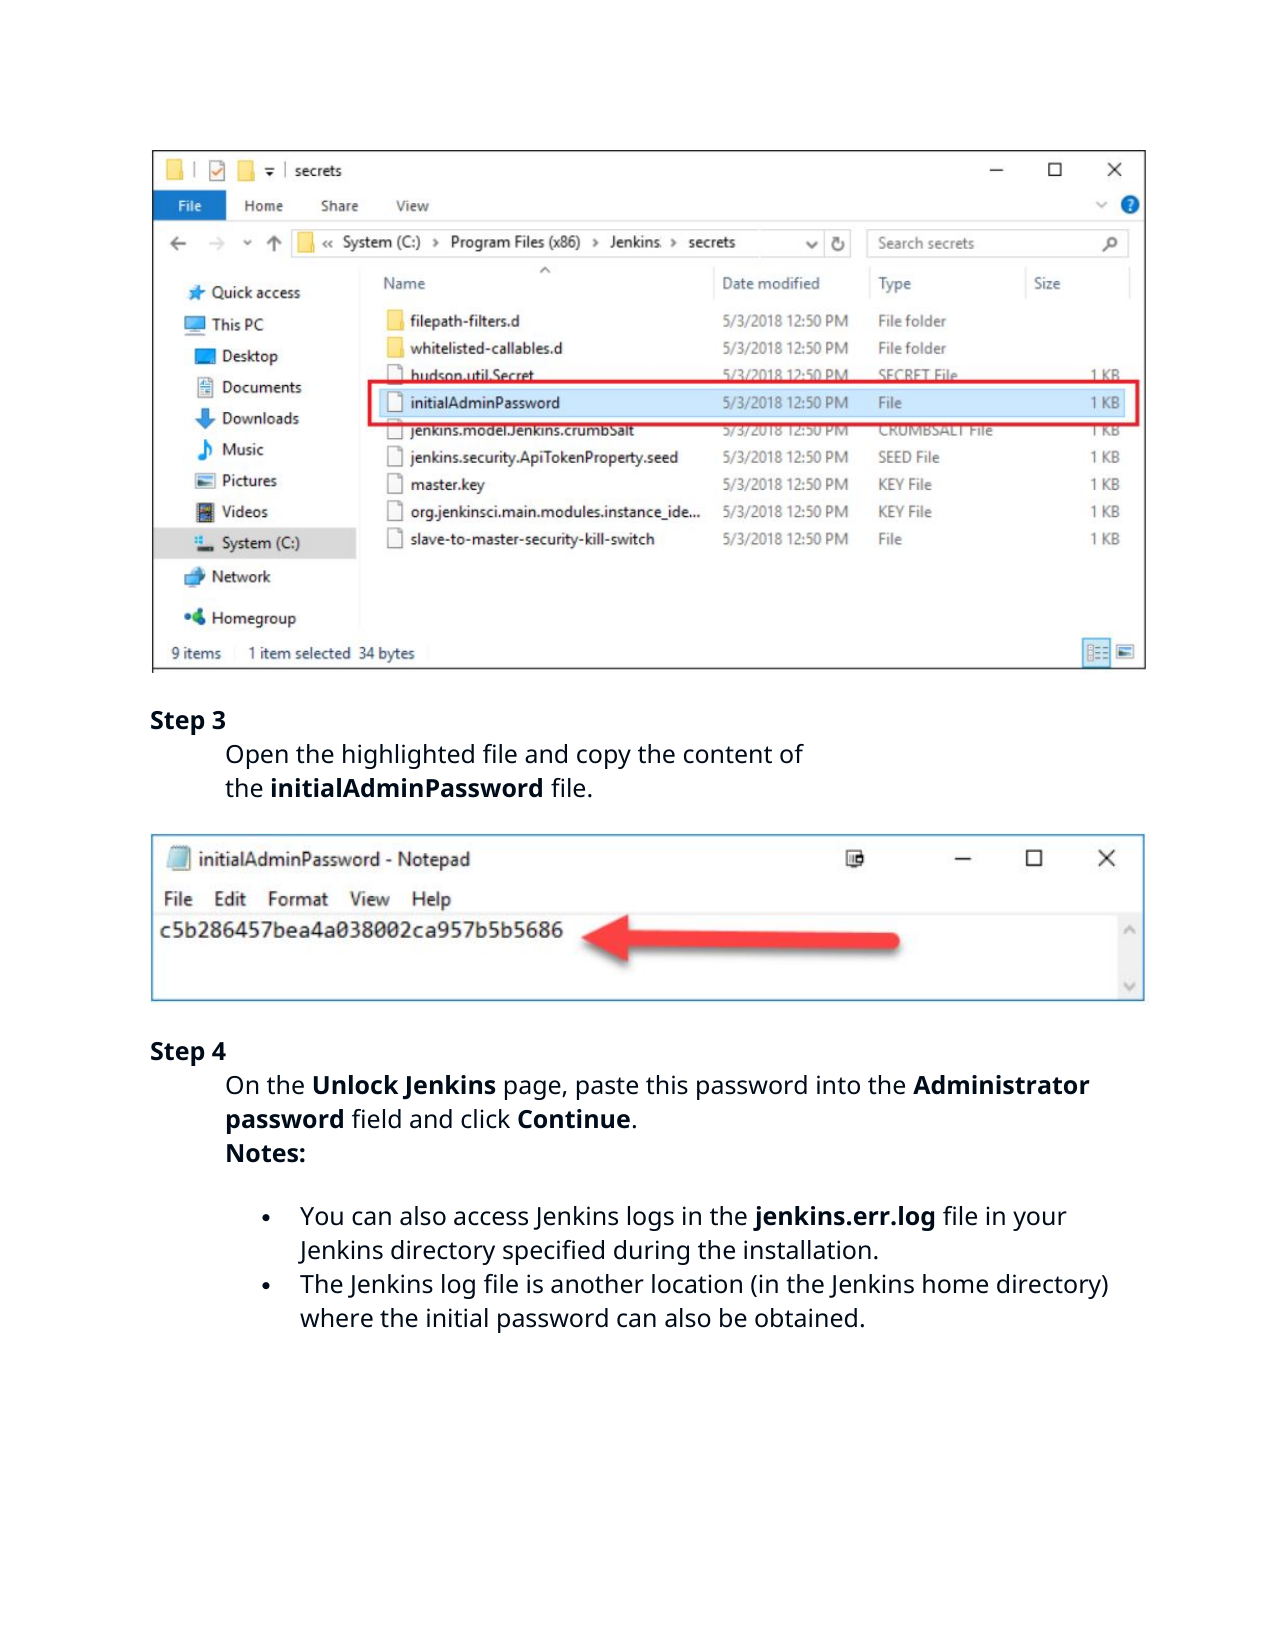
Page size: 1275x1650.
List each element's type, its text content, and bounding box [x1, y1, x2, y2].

list You can also access Jenkins logs in the jenkins.err.log file in your Jenkins directory specified during the installation. [262, 1199, 1125, 1267]
picture [150, 150, 1150, 674]
text Step 4 [150, 1033, 1125, 1067]
picture [150, 833, 1150, 1005]
text On the Unlock Jenkins page, paste this password into the Administrator password field and click Continue. Notes: [225, 1067, 1125, 1170]
list The Jenkins log file is another location (in the Jenkins home directory) where the initial password can also be obtained. [262, 1267, 1125, 1335]
text Step 3 [150, 703, 1125, 737]
text Open the highlighted file and copy the content of the initialAdminPassword file. [225, 737, 1125, 805]
